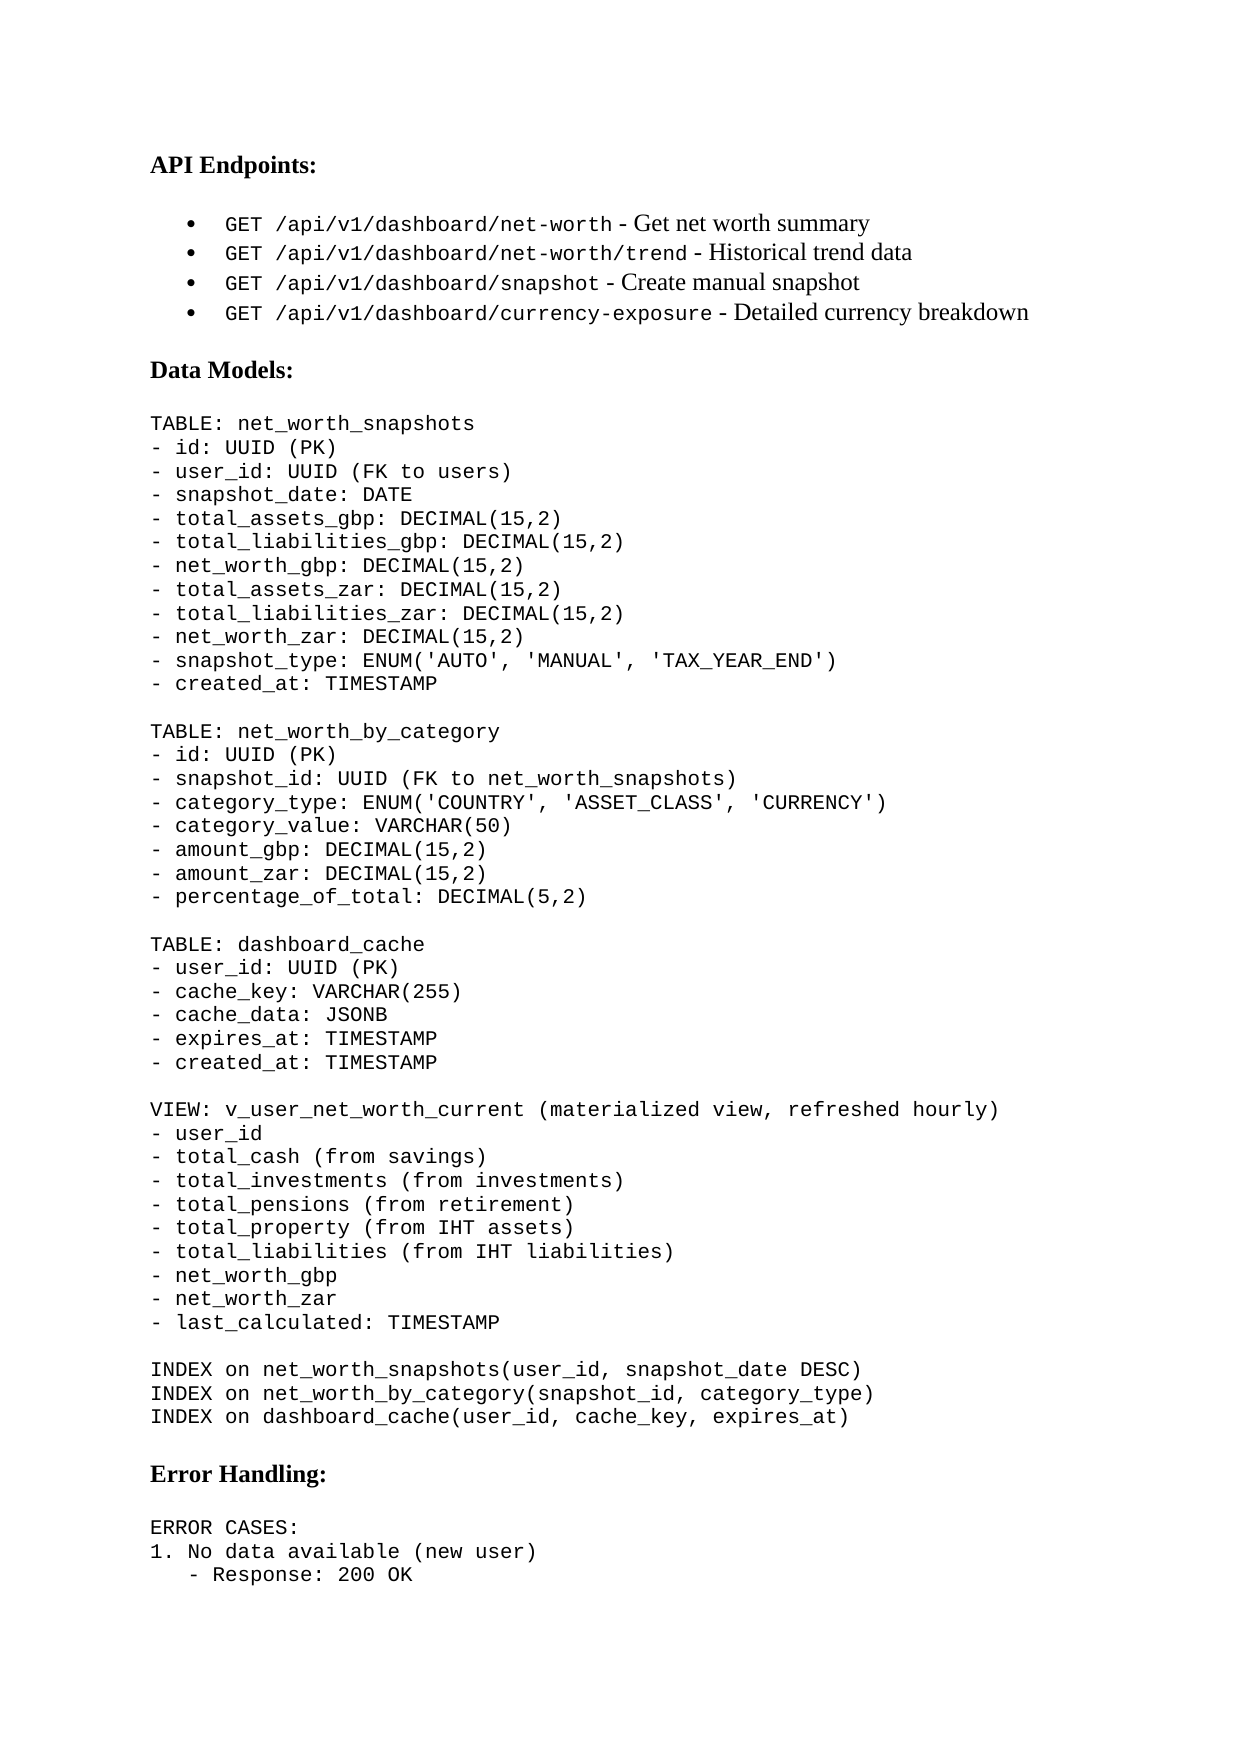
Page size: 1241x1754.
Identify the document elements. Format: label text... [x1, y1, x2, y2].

text INDEX on net_worth_by_category(snapshot_id, category_type) [150, 1383, 1090, 1406]
list GET /api/v1/dashboard/snapshot - Create manual snapshot [187, 267, 1090, 297]
text - percentage_of_total: DECIMAL(5,2) [150, 886, 1090, 910]
list GET /api/v1/dashboard/net-worth - Get net worth summary [187, 208, 1090, 237]
list GET /api/v1/dashboard/net-worth/trend - Historical trend data [187, 237, 1090, 267]
text - created_at: TIMESTAMP [150, 673, 1090, 697]
text INDEX on dashboard_cache(user_id, cache_key, expires_at) [150, 1406, 1090, 1430]
text - total_pensions (from retirement) [150, 1194, 1090, 1217]
text - snapshot_id: UUID (FK to net_worth_snapshots) [150, 768, 1090, 792]
text - total_investments (from investments) [150, 1170, 1090, 1194]
text - snapshot_type: ENUM('AUTO', 'MANUAL', 'TAX_YEAR_END') [150, 650, 1090, 673]
text - total_liabilities (from IHT liabilities) [150, 1241, 1090, 1264]
text - amount_gbp: DECIMAL(15,2) [150, 839, 1090, 863]
text TABLE: dashboard_cache [150, 933, 1090, 957]
text - total_property (from IHT assets) [150, 1217, 1090, 1241]
text - total_cash (from savings) [150, 1146, 1090, 1170]
text - amount_zar: DECIMAL(15,2) [150, 863, 1090, 886]
text - net_worth_zar: DECIMAL(15,2) [150, 626, 1090, 650]
text TABLE: net_worth_snapshots [150, 413, 1090, 437]
text API Endpoints: [150, 150, 1090, 179]
list GET /api/v1/dashboard/currency-exposure - Detailed currency breakdown [187, 297, 1090, 326]
text - expires_at: TIMESTAMP [150, 1028, 1090, 1052]
text VIEW: v_user_net_worth_current (materialized view, refreshed hourly) [150, 1099, 1090, 1123]
text - net_worth_zar [150, 1288, 1090, 1312]
text ERROR CASES: [150, 1517, 1090, 1541]
text - cache_data: JSONB [150, 1004, 1090, 1028]
text - net_worth_gbp: DECIMAL(15,2) [150, 555, 1090, 579]
text - total_liabilities_zar: DECIMAL(15,2) [150, 602, 1090, 626]
text - snapshot_date: DATE [150, 484, 1090, 508]
text INDEX on net_worth_snapshots(user_id, snapshot_date DESC) [150, 1359, 1090, 1383]
text Error Handling: [150, 1459, 1090, 1488]
text - user_id [150, 1123, 1090, 1146]
text Data Models: [150, 355, 1090, 384]
text - net_worth_gbp [150, 1264, 1090, 1288]
text - cache_key: VARCHAR(255) [150, 981, 1090, 1004]
text - created_at: TIMESTAMP [150, 1052, 1090, 1075]
text - category_type: ENUM('COUNTRY', 'ASSET_CLASS', 'CURRENCY') [150, 792, 1090, 815]
text - total_liabilities_gbp: DECIMAL(15,2) [150, 532, 1090, 555]
text TABLE: net_worth_by_category [150, 721, 1090, 744]
text - total_assets_zar: DECIMAL(15,2) [150, 579, 1090, 602]
text - total_assets_gbp: DECIMAL(15,2) [150, 508, 1090, 532]
text - Response: 200 OK [150, 1564, 1090, 1588]
text - user_id: UUID (PK) [150, 957, 1090, 981]
text - last_calculated: TIMESTAMP [150, 1312, 1090, 1336]
text - id: UUID (PK) [150, 437, 1090, 461]
text - category_value: VARCHAR(50) [150, 815, 1090, 839]
text 1. No data available (new user) [150, 1541, 1090, 1564]
text - user_id: UUID (FK to users) [150, 461, 1090, 484]
text - id: UUID (PK) [150, 744, 1090, 768]
